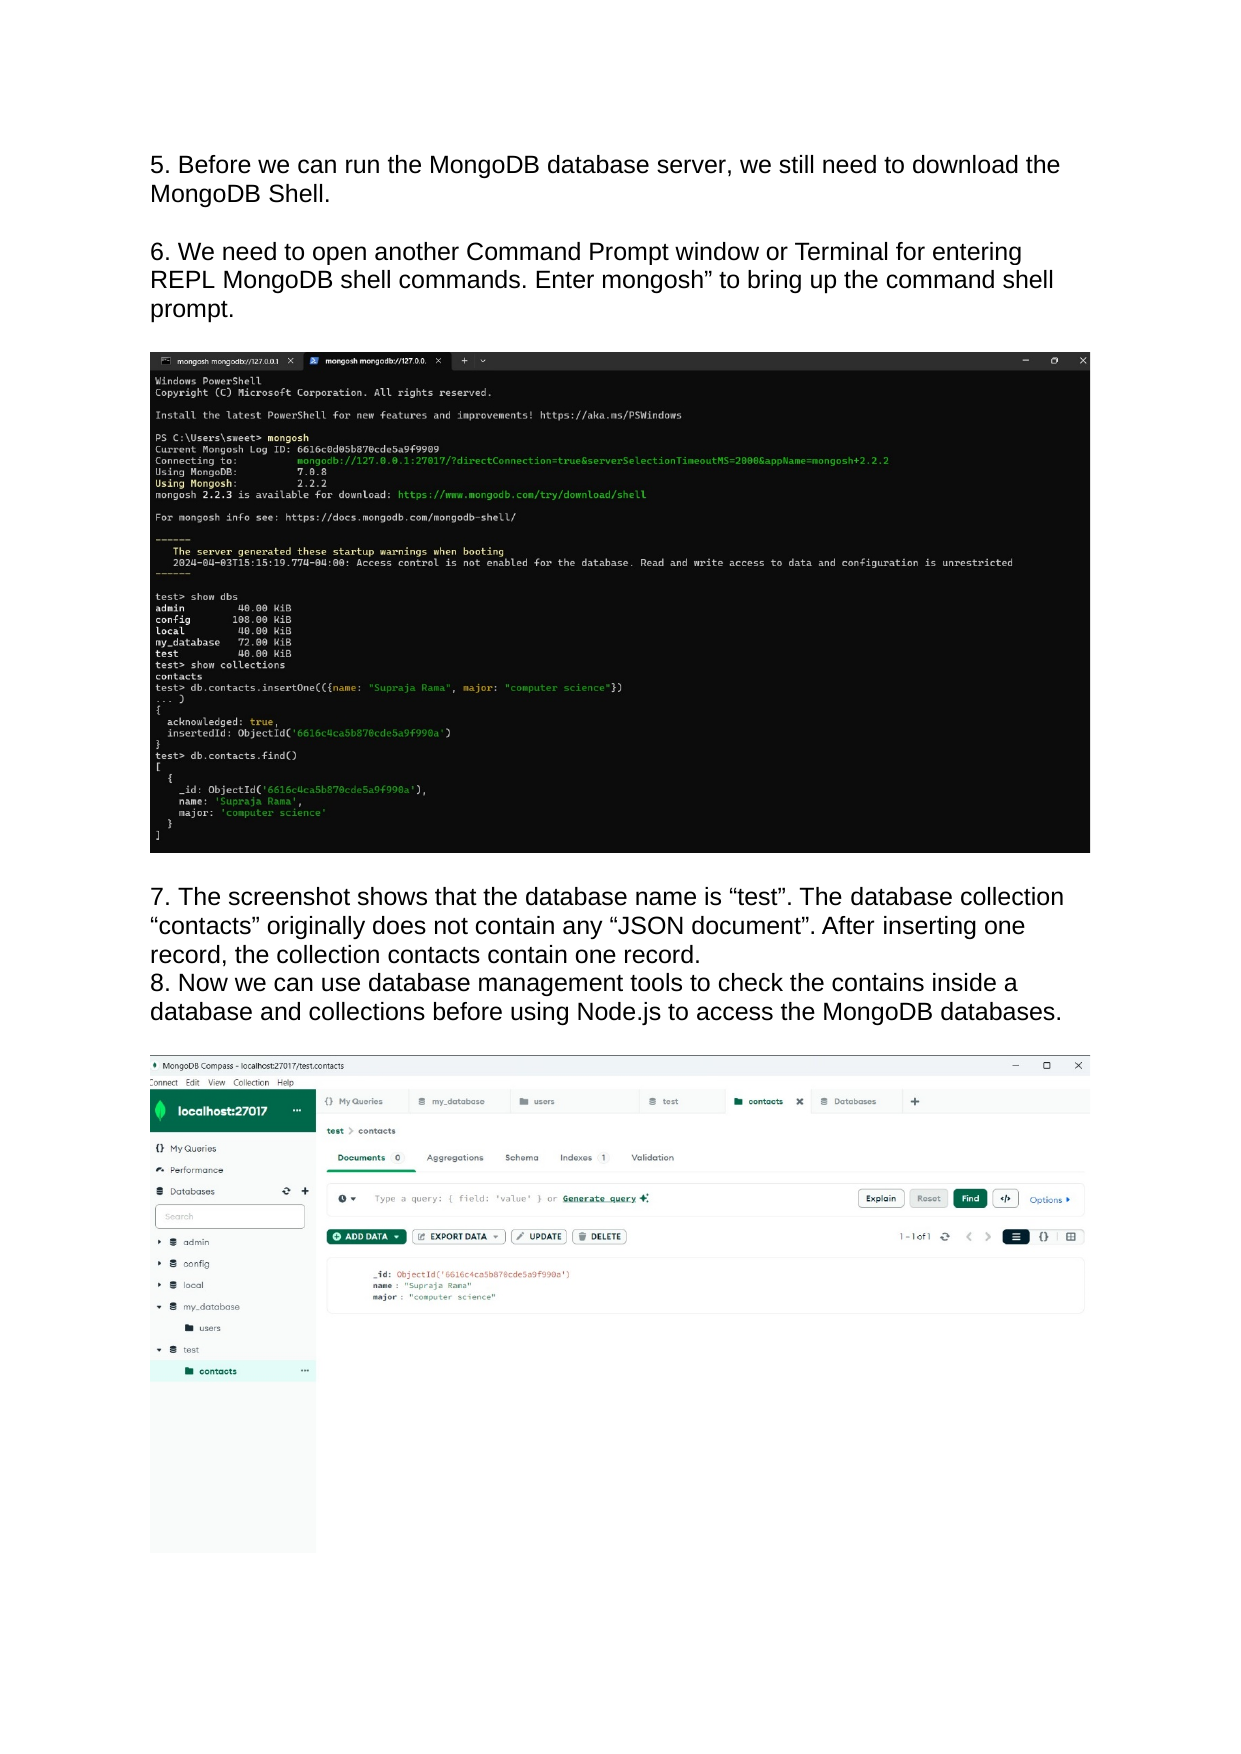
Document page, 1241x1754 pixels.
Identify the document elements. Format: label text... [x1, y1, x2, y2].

picture [150, 352, 1091, 853]
picture [150, 1055, 1091, 1553]
text 7. The screenshot shows that the database name is “test”. The database collection “contacts” originally does not contain any “JSON document”. After inserting one record, the collection contacts contain one record. 8. Now we can use database management tools to check the contains inside a database and collections before using Node.js to access the MongoDB databases. [150, 882, 1090, 1026]
text 6. We need to open another Command Prompt window or Terminal for entering REPL MongoDB shell commands. Enter mongosh” to bring up the command shell prompt. [235, 237, 1090, 323]
text 5. Before we can run the MongoDB database server, we still need to download the MongoDB Shell. [331, 150, 1090, 207]
